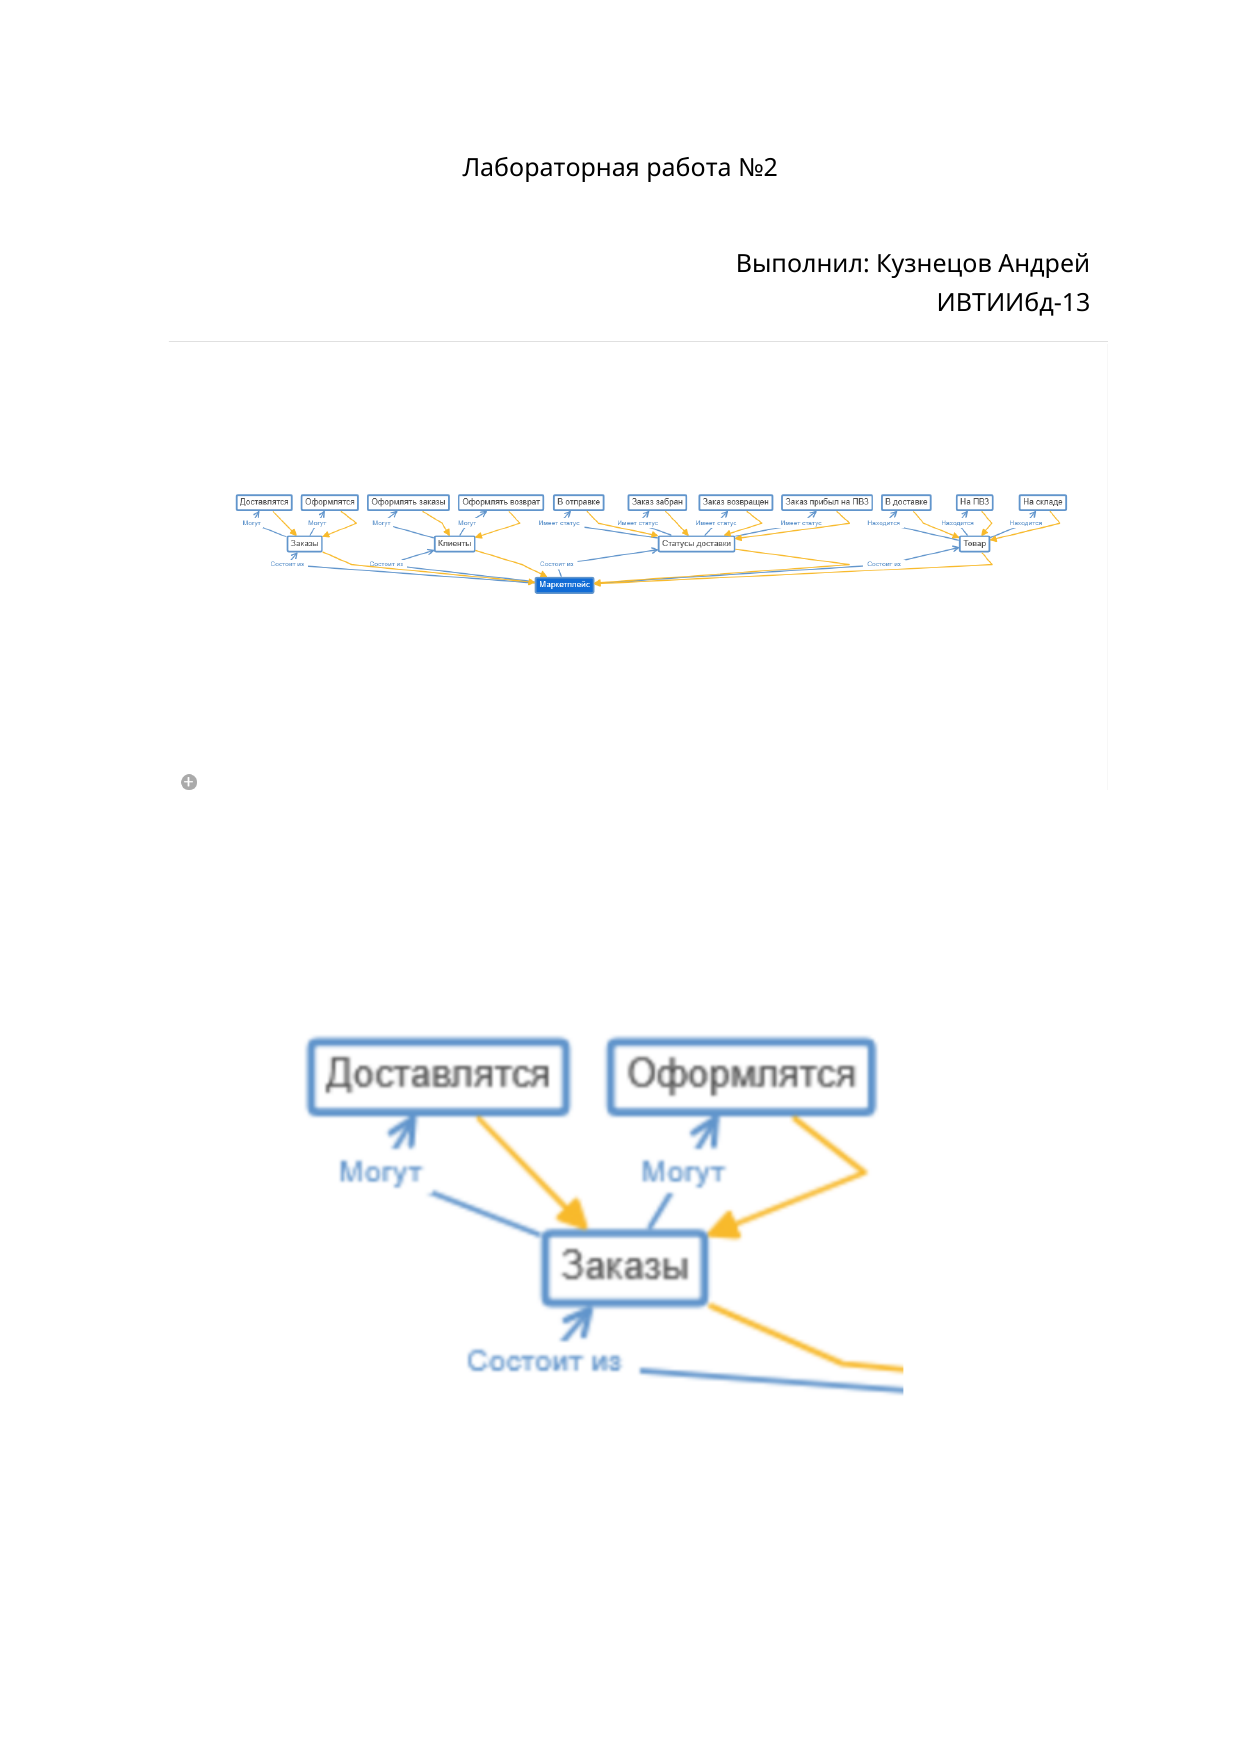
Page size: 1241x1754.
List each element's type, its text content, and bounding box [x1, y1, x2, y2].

text Лабораторная работа №2 [150, 150, 1090, 184]
text Выполнил: Кузнецов Андрей ИВТИИбд-13 [150, 206, 1090, 319]
